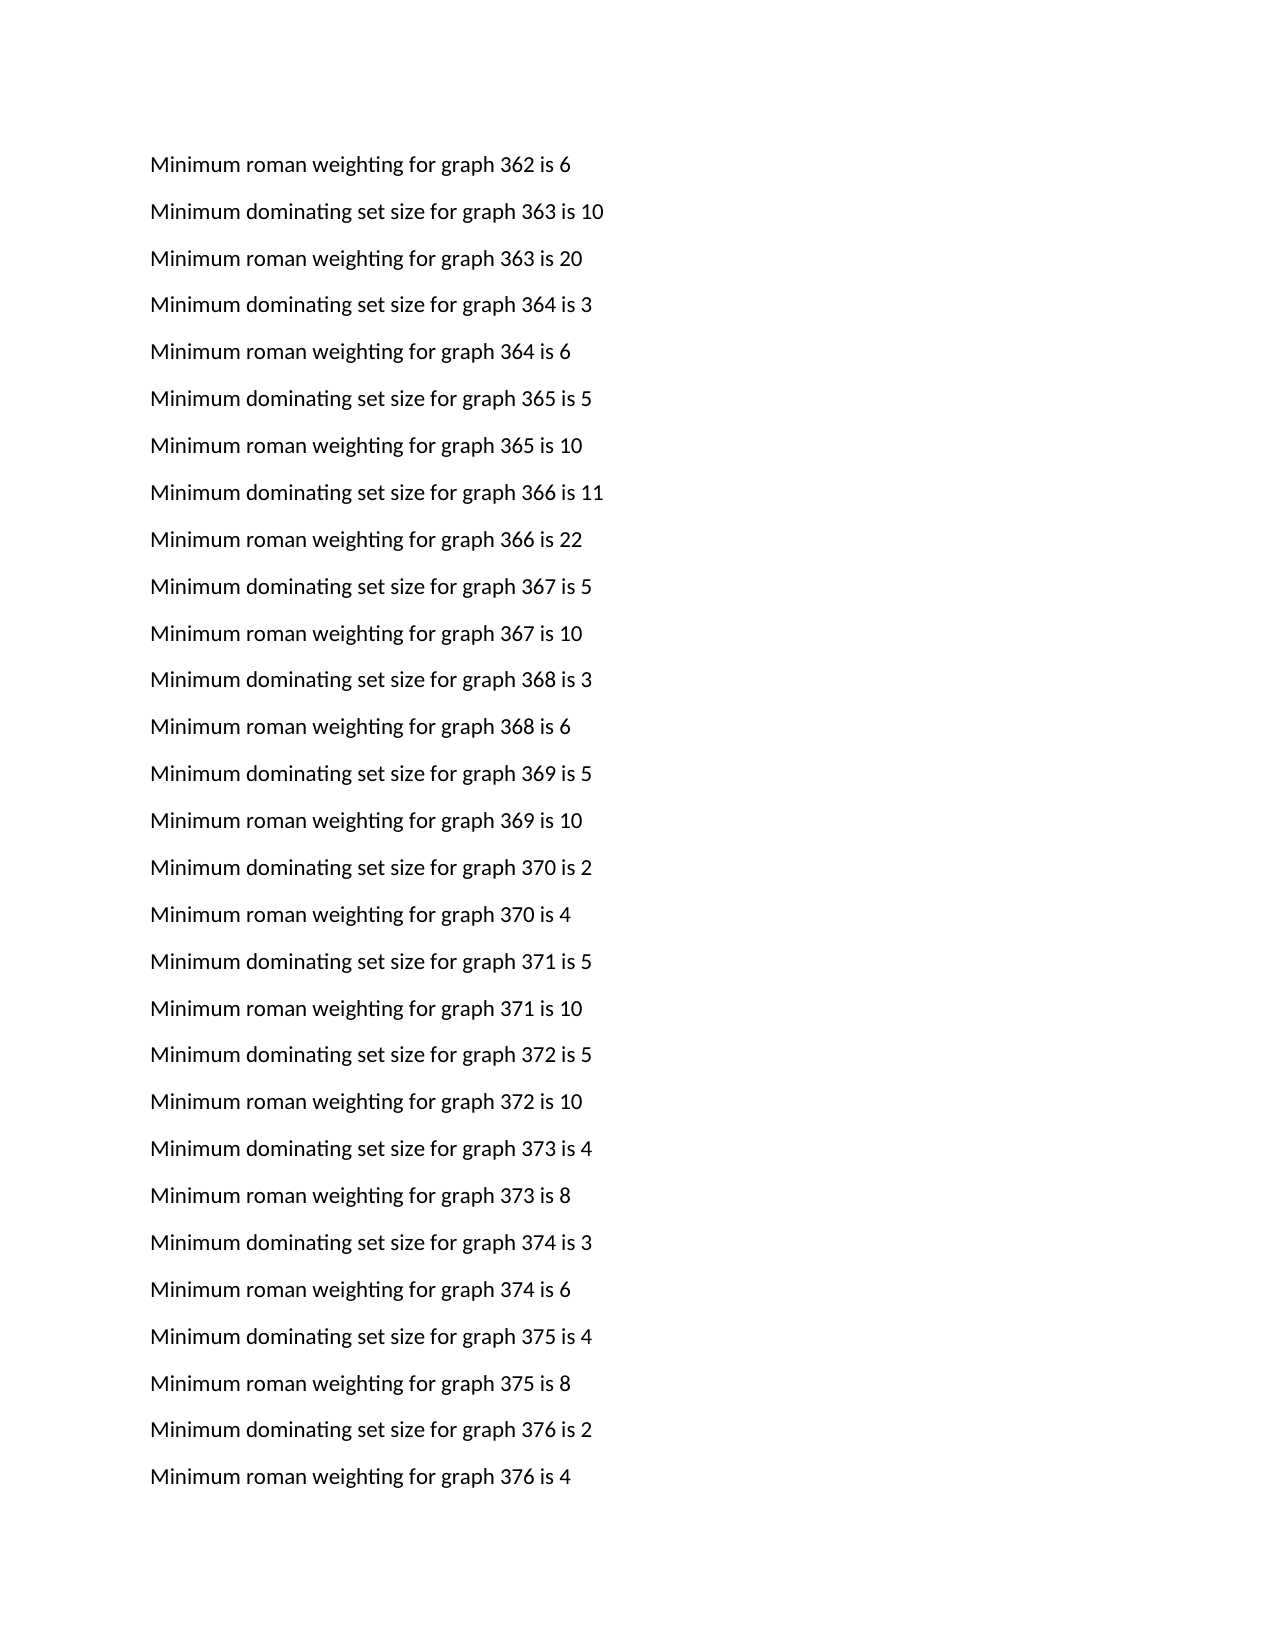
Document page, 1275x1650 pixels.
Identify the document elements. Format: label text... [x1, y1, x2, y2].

text Minimum roman weighting for graph 362 is 6 [150, 150, 1125, 178]
text Minimum dominating set size for graph 370 is 2 [150, 853, 1125, 881]
text Minimum roman weighting for graph 376 is 4 [150, 1462, 1125, 1491]
text Minimum dominating set size for graph 367 is 5 [150, 572, 1125, 600]
text Minimum roman weighting for graph 374 is 6 [150, 1275, 1125, 1303]
text Minimum roman weighting for graph 364 is 6 [150, 337, 1125, 366]
text Minimum dominating set size for graph 365 is 5 [150, 384, 1125, 412]
text Minimum dominating set size for graph 364 is 3 [150, 291, 1125, 319]
text Minimum roman weighting for graph 370 is 4 [150, 900, 1125, 928]
text Minimum roman weighting for graph 371 is 10 [150, 994, 1125, 1022]
text Minimum roman weighting for graph 363 is 20 [150, 244, 1125, 272]
text Minimum dominating set size for graph 363 is 10 [150, 197, 1125, 225]
text Minimum dominating set size for graph 374 is 3 [150, 1228, 1125, 1256]
text Minimum dominating set size for graph 376 is 2 [150, 1416, 1125, 1444]
text Minimum dominating set size for graph 372 is 5 [150, 1041, 1125, 1069]
text Minimum dominating set size for graph 368 is 3 [150, 666, 1125, 694]
text Minimum roman weighting for graph 368 is 6 [150, 712, 1125, 741]
text Minimum dominating set size for graph 373 is 4 [150, 1134, 1125, 1162]
text Minimum dominating set size for graph 366 is 11 [150, 478, 1125, 506]
text Minimum dominating set size for graph 371 is 5 [150, 947, 1125, 975]
text Minimum dominating set size for graph 369 is 5 [150, 759, 1125, 787]
text Minimum roman weighting for graph 375 is 8 [150, 1369, 1125, 1397]
text Minimum roman weighting for graph 373 is 8 [150, 1181, 1125, 1209]
text Minimum roman weighting for graph 369 is 10 [150, 806, 1125, 834]
text Minimum roman weighting for graph 366 is 22 [150, 525, 1125, 553]
text Minimum dominating set size for graph 375 is 4 [150, 1322, 1125, 1350]
text Minimum roman weighting for graph 365 is 10 [150, 431, 1125, 459]
text Minimum roman weighting for graph 367 is 10 [150, 619, 1125, 647]
text Minimum roman weighting for graph 372 is 10 [150, 1087, 1125, 1116]
